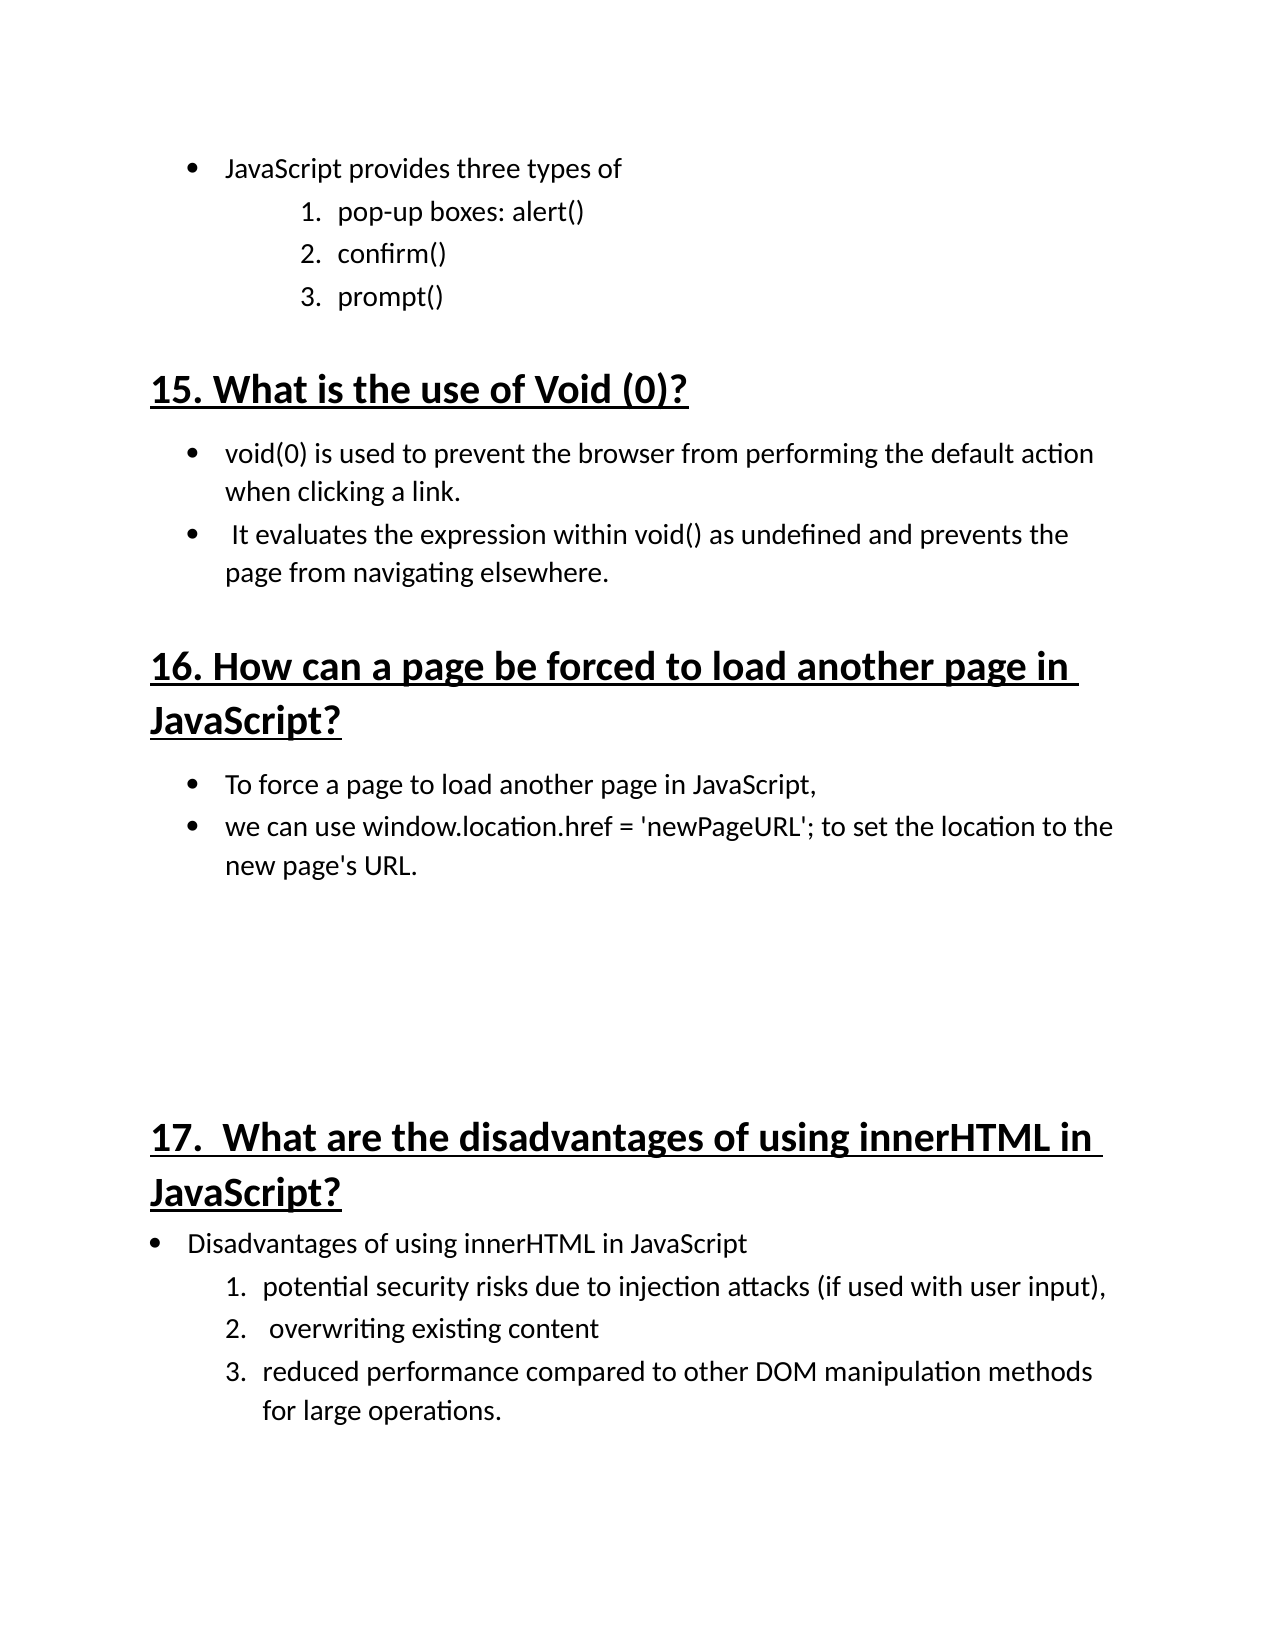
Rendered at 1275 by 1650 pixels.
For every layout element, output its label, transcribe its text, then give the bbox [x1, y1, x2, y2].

subtitle JavaScript provides three types of [187, 150, 1125, 186]
subtitle 17. What are the disadvantages of using innerHTML in JavaScript? [150, 1111, 1125, 1217]
text 15. What is the use of Void (0)? [150, 363, 1125, 414]
subtitle To force a page to load another page in JavaScript, [187, 766, 1125, 802]
subtitle we can use window.location.href = 'newPageURL'; to set the location to the new page's URL. [187, 808, 1125, 883]
subtitle Disadvantages of using innerHTML in JavaScript [150, 1225, 1125, 1261]
subtitle prompt() [300, 278, 1125, 313]
subtitle It evaluates the expression within void() as undefined and prevents the page from navigating elsewhere. [187, 516, 1125, 590]
subtitle overwriting existing content [225, 1311, 1125, 1346]
subtitle reduced performance compared to other DOM manipulation methods for large operations. [225, 1353, 1125, 1427]
subtitle pop-up boxes: alert() [300, 193, 1125, 228]
text 16. How can a page be forced to load another page in JavaScript? [150, 639, 1125, 745]
subtitle potential security risks due to injection attacks (if used with user input), [225, 1268, 1125, 1303]
subtitle void(0) is used to prevent the browser from performing the default action when clicking a link. [187, 435, 1125, 509]
subtitle confirm() [300, 235, 1125, 271]
